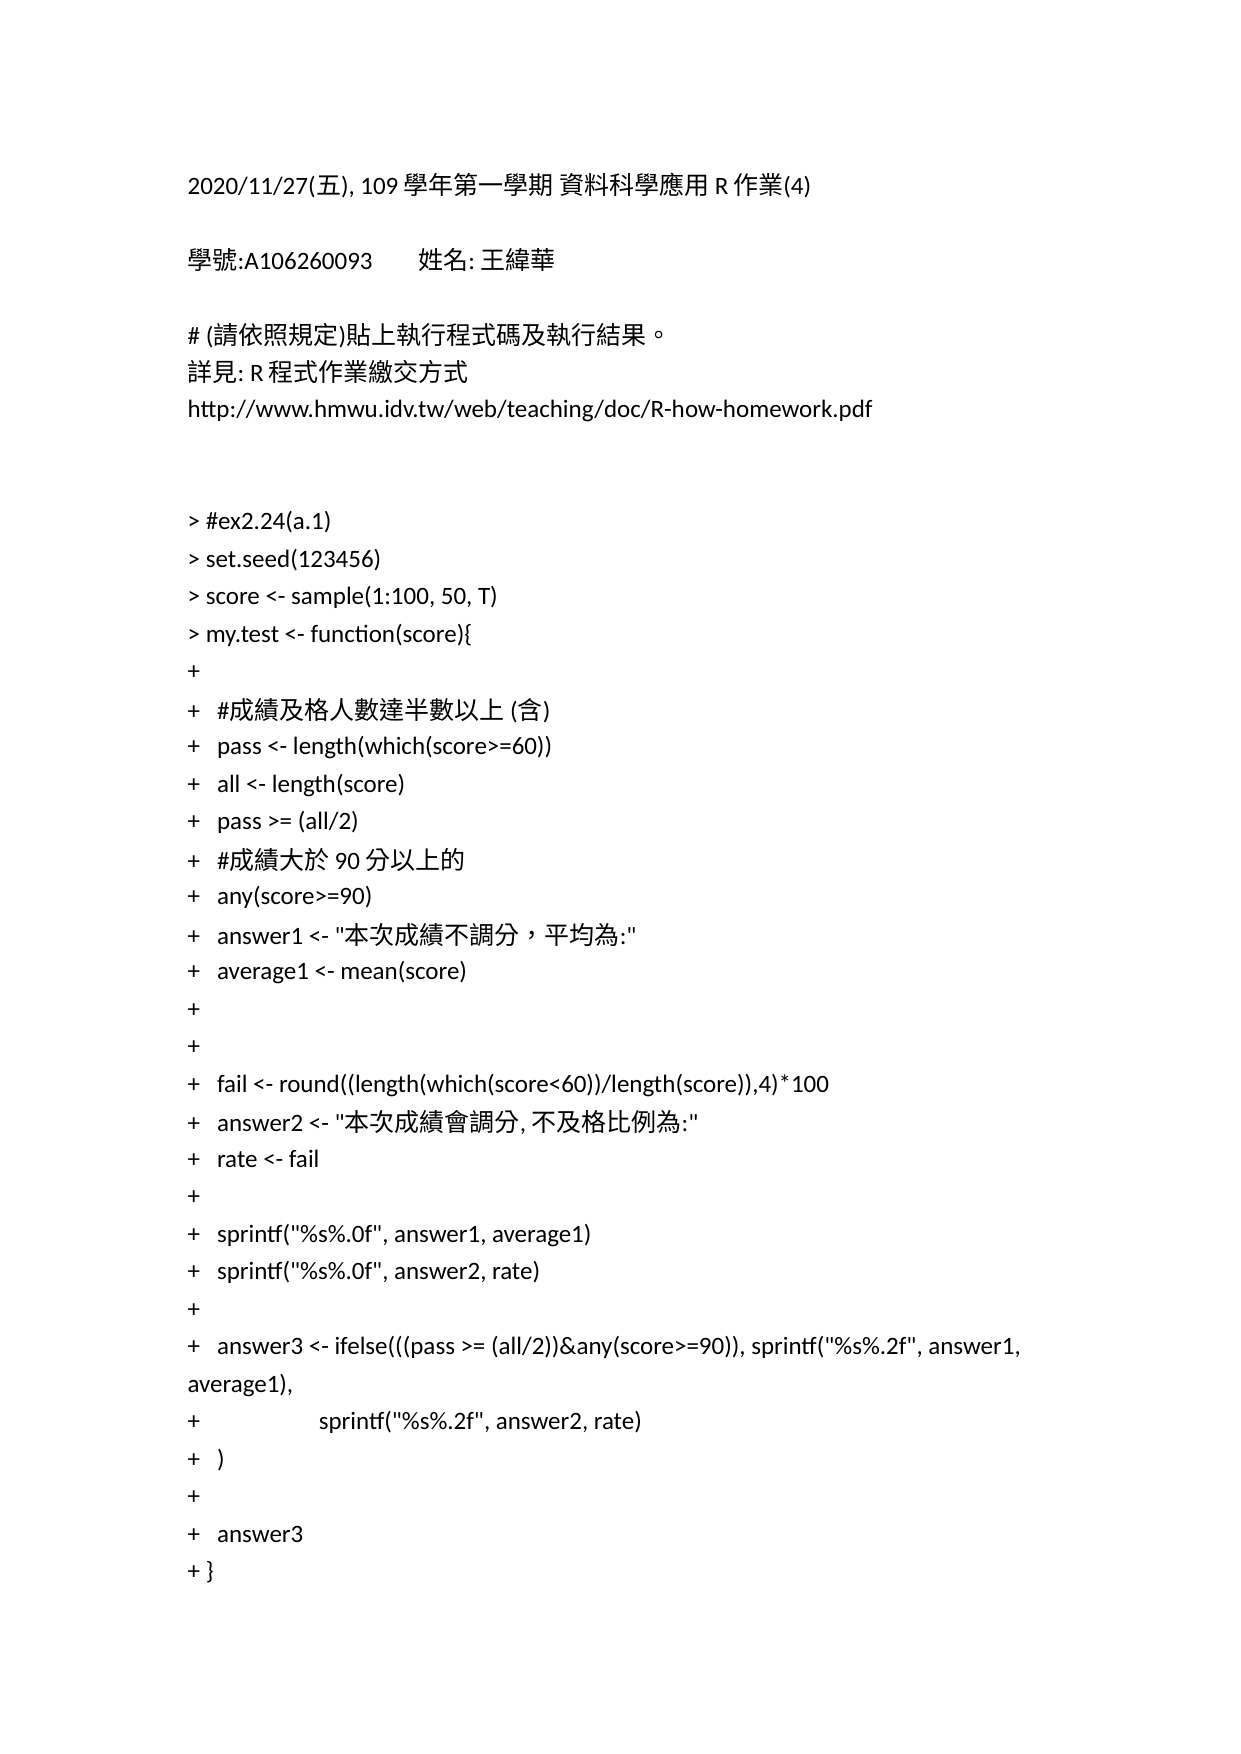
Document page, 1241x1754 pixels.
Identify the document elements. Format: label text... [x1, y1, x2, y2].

text http://www.hmwu.idv.tw/web/teaching/doc/R-how-homework.pdf [187, 389, 1053, 427]
text + answer1 <- "本次成績不調分，平均為:" [187, 914, 1053, 952]
text > #ex2.24(a.1) [187, 502, 1053, 539]
text + [187, 1027, 1053, 1064]
text + average1 <- mean(score) [187, 952, 1053, 989]
text + pass <- length(which(score>=60)) [187, 727, 1053, 764]
text + [187, 1289, 1053, 1327]
text + #成績及格人數達半數以上 (含) [187, 689, 1053, 727]
text + answer3 <- ifelse(((pass >= (all/2))&any(score>=90)), sprintf("%s%.2f", answer1, average1), [187, 1327, 1053, 1402]
text > set.seed(123456) [187, 539, 1053, 577]
text + [187, 1477, 1053, 1514]
text > my.test <- function(score){ [187, 614, 1053, 652]
text 2020/11/27(五), 109學年第一學期 資料科學應用 R作業(4) [187, 164, 1053, 202]
text 詳見: R程式作業繳交方式 [187, 352, 1053, 389]
text + [187, 1177, 1053, 1214]
text + any(score>=90) [187, 877, 1053, 914]
text + sprintf("%s%.0f", answer2, rate) [187, 1252, 1053, 1289]
text + ) [187, 1439, 1053, 1477]
text + answer2 <- "本次成績會調分, 不及格比例為:" [187, 1102, 1053, 1139]
text # (請依照規定)貼上執行程式碼及執行結果。 [187, 314, 1053, 352]
text + sprintf("%s%.0f", answer1, average1) [187, 1214, 1053, 1252]
text + [187, 989, 1053, 1027]
text + [187, 652, 1053, 689]
text + #成績大於90分以上的 [187, 839, 1053, 877]
text 學號:A106260093 姓名: 王緯華 [187, 239, 1053, 277]
text + all <- length(score) [187, 764, 1053, 802]
text + answer3 [187, 1514, 1053, 1552]
text + pass >= (all/2) [187, 802, 1053, 839]
text > score <- sample(1:100, 50, T) [187, 577, 1053, 614]
text + sprintf("%s%.2f", answer2, rate) [187, 1402, 1053, 1439]
text + rate <- fail [187, 1139, 1053, 1177]
text + } [187, 1552, 1053, 1589]
text + fail <- round((length(which(score<60))/length(score)),4)*100 [187, 1064, 1053, 1102]
